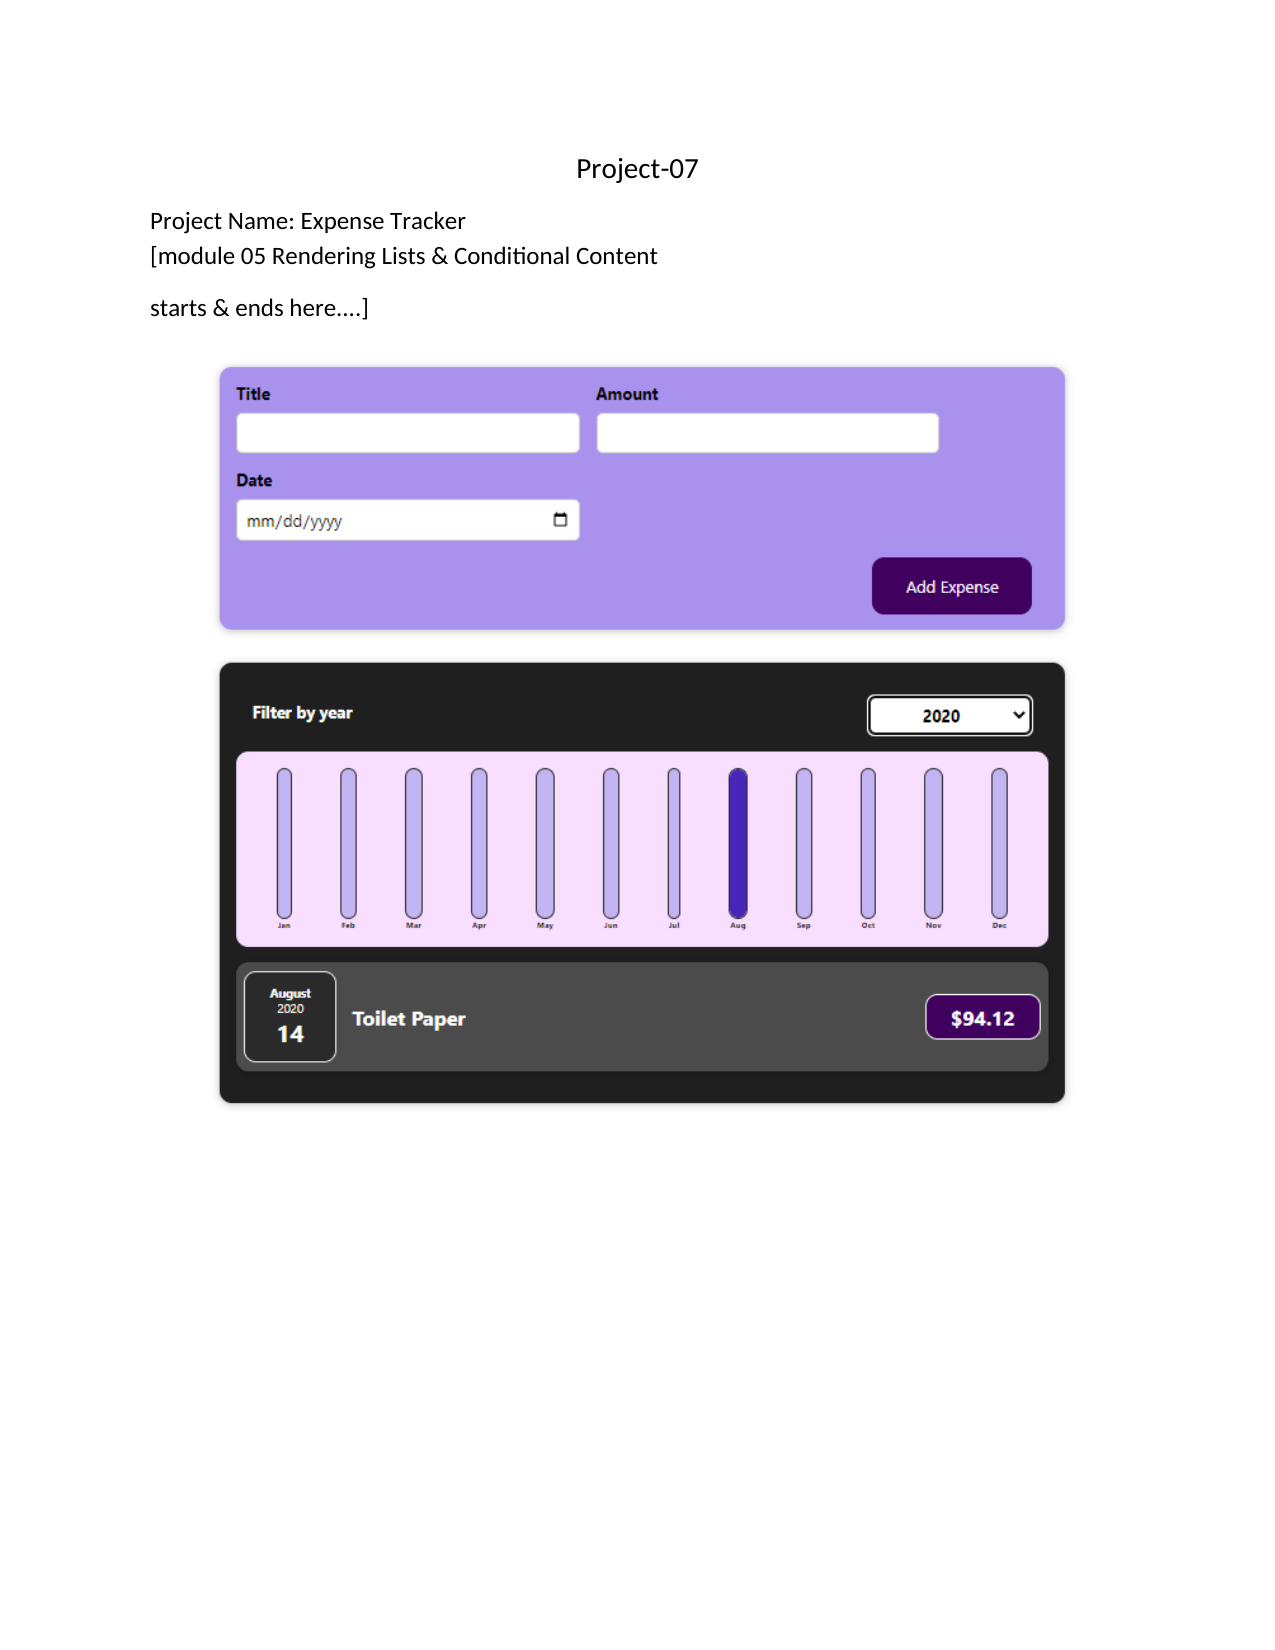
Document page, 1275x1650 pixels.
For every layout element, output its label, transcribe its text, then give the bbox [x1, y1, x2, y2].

picture [150, 343, 1125, 1140]
text Project Name: Expense Tracker [module 05 Rendering Lists & Conditional Content [150, 205, 1125, 271]
text Project-07 [150, 150, 1125, 186]
text starts & ends here....] [150, 292, 1125, 322]
